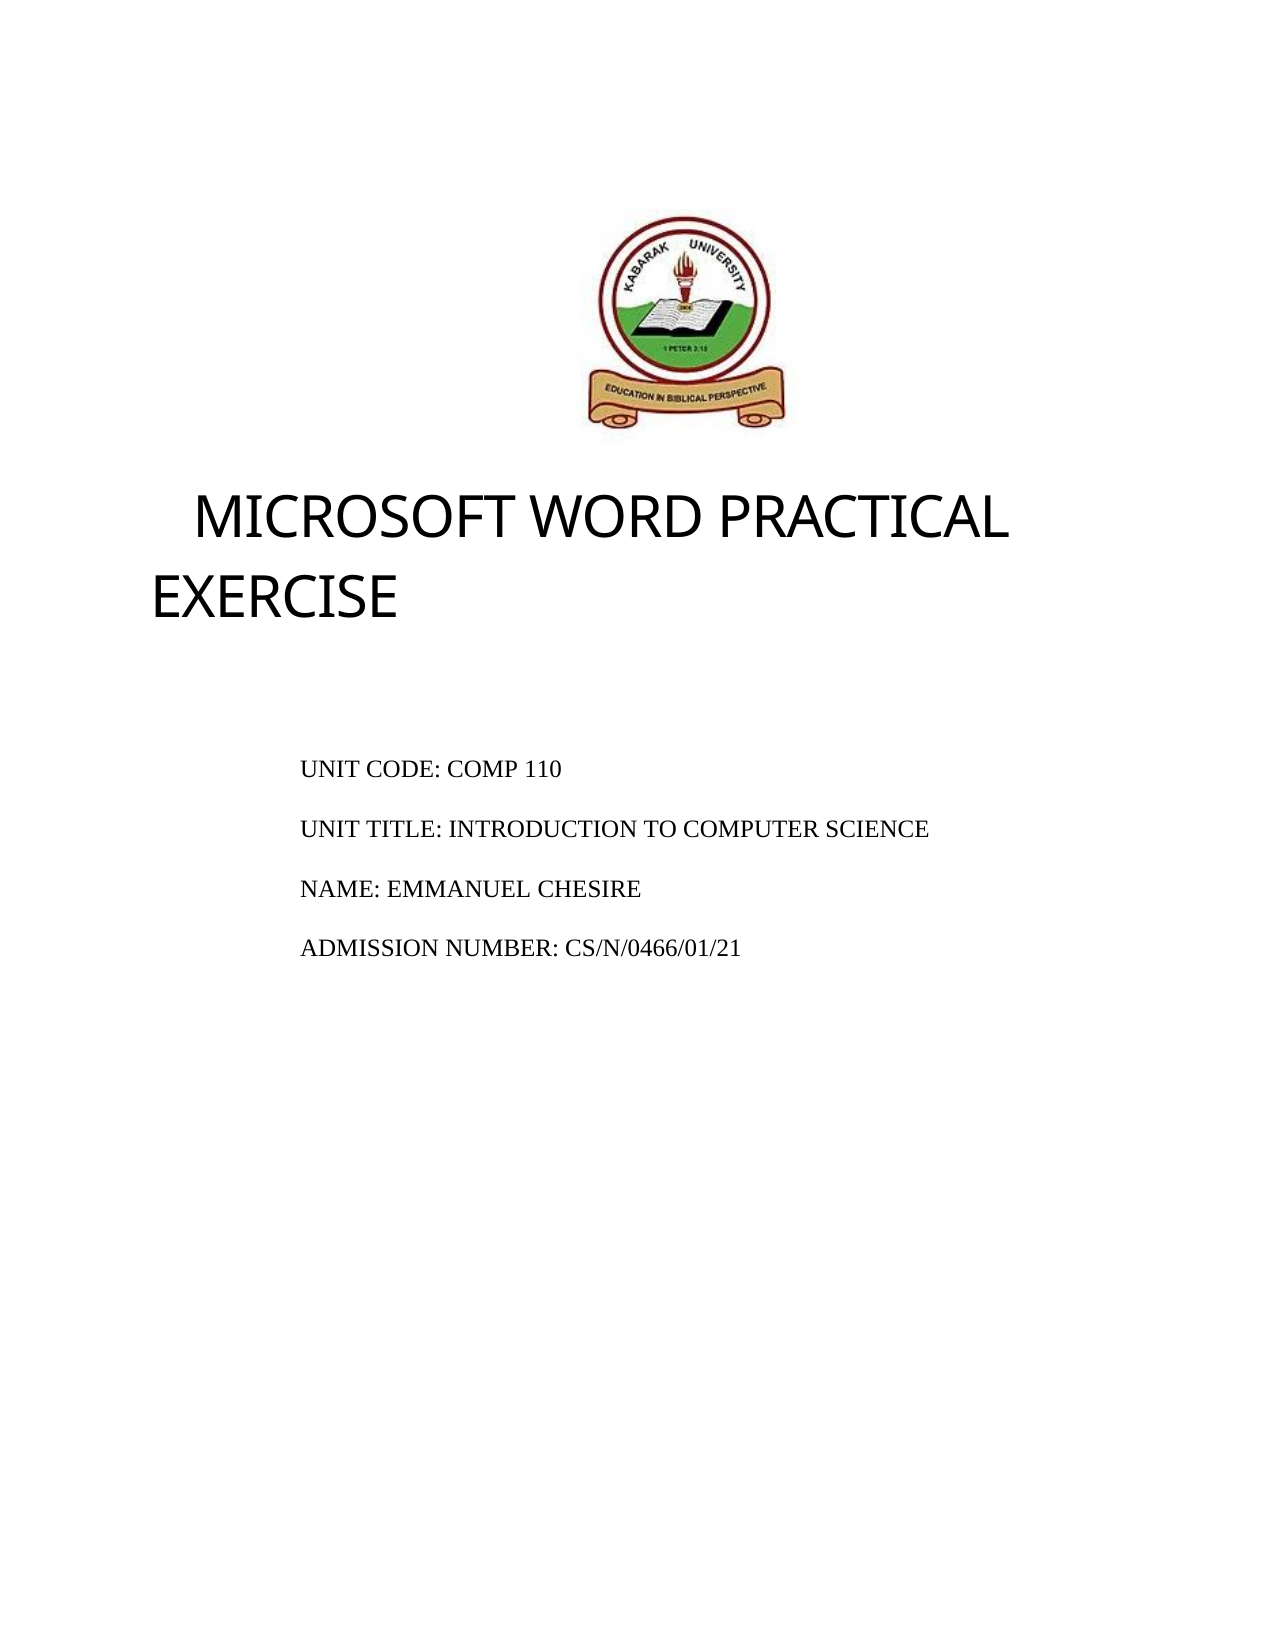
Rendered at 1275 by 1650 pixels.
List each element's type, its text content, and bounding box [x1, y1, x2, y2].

text UNIT CODE: COMP 110 [300, 754, 1125, 783]
text NAME: EMMANUEL CHESIRE [300, 874, 1125, 902]
text UNIT TITLE: INTRODUCTION TO COMPUTER SCIENCE [300, 814, 1125, 843]
title MICROSOFT WORD PRACTICAL EXERCISE [150, 476, 1125, 634]
text ADMISSION NUMBER: CS/N/0466/01/21 [300, 933, 1125, 962]
